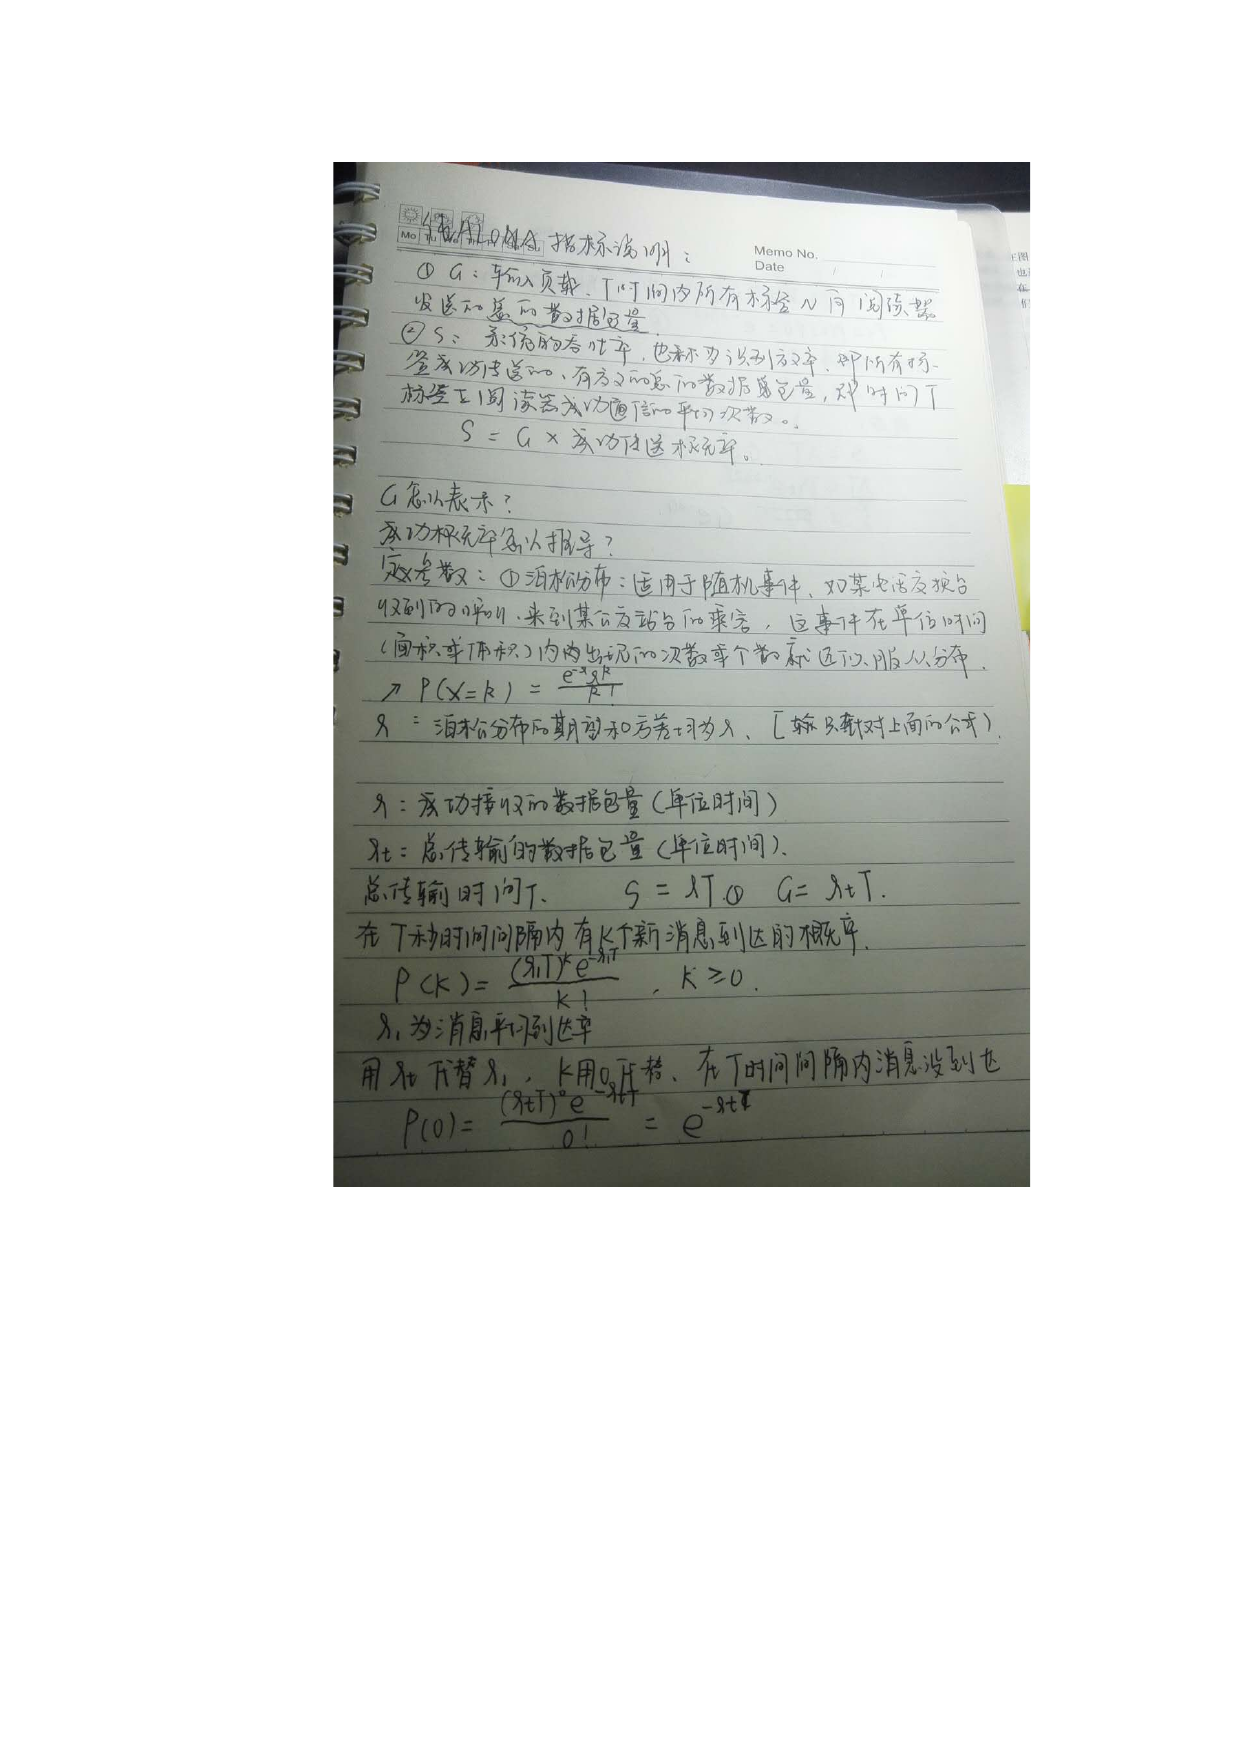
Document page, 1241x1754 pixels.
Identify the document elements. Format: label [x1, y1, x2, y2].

picture [333, 162, 1031, 1187]
